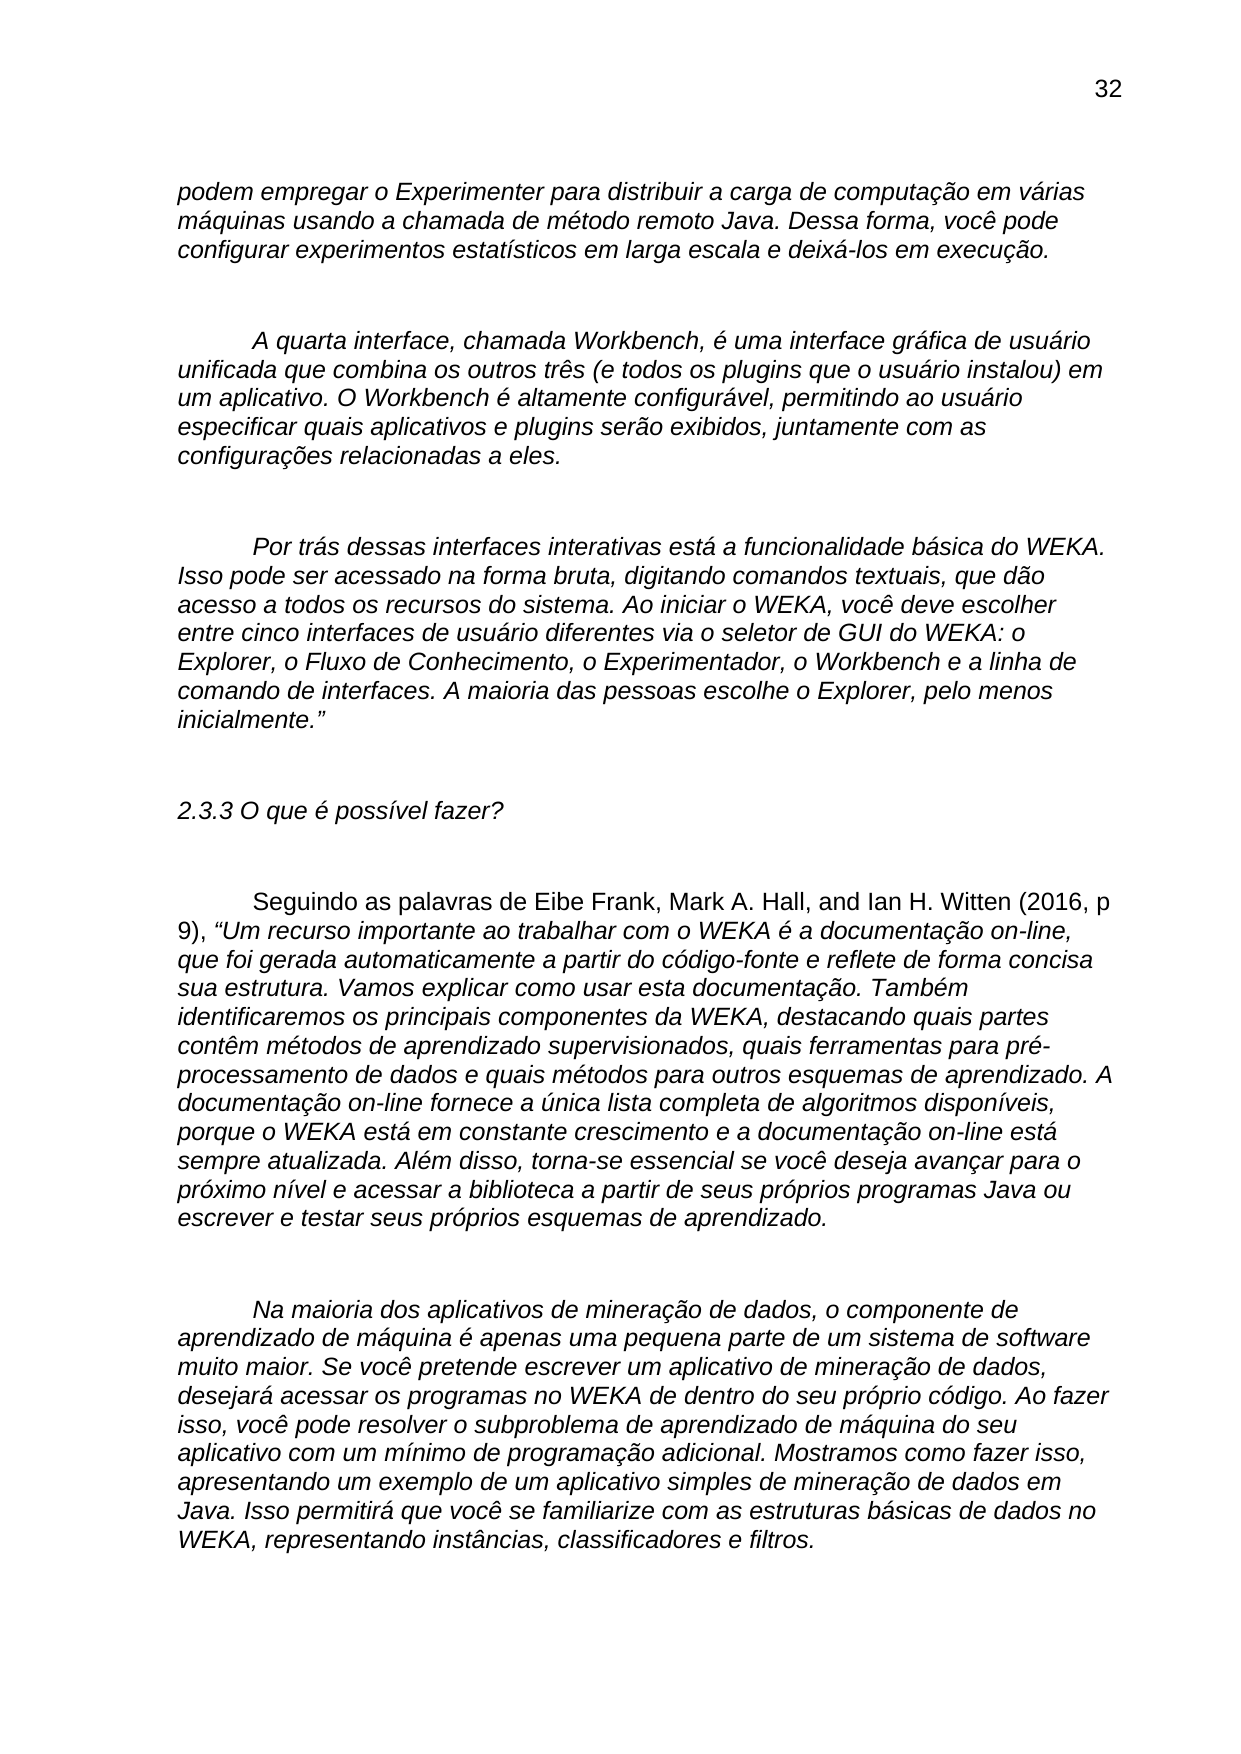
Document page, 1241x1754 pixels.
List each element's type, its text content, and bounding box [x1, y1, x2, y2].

text A quarta interface, chamada Workbench, é uma interface gráfica de usuário unificada que combina os outros três (e todos os plugins que o usuário instalou) em um aplicativo. O Workbench é altamente configurável, permitindo ao usuário especificar quais aplicativos e plugins serão exibidos, juntamente com as configurações relacionadas a eles. [177, 326, 1122, 470]
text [177, 177, 1122, 263]
text Por trás dessas interfaces interativas está a funcionalidade básica do WEKA. Isso pode ser acessado na forma bruta, digitando comandos textuais, que dão acesso a todos os recursos do sistema. Ao iniciar o WEKA, você deve escolher entre cinco interfaces de usuário diferentes via o seletor de GUI do WEKA: o Explorer, o Fluxo de Conhecimento, o Experimentador, o Workbench e a linha de comando de interfaces. A maioria das pessoas escolhe o Explorer, pelo menos inicialmente.” [177, 532, 1122, 733]
text Na maioria dos aplicativos de mineração de dados, o componente de aprendizado de máquina é apenas uma pequena parte de um sistema de software muito maior. Se você pretende escrever um aplicativo de mineração de dados, desejará acessar os programas no WEKA de dentro do seu próprio código. Ao fazer isso, você pode resolver o subproblema de aprendizado de máquina do seu aplicativo com um mínimo de programação adicional. Mostramos como fazer isso, apresentando um exemplo de um aplicativo simples de mineração de dados em Java. Isso permitirá que você se familiarize com as estruturas básicas de dados no WEKA, representando instâncias, classificadores e filtros. [177, 1295, 1122, 1553]
text Seguindo as palavras de Eibe Frank, Mark A. Hall, and Ian H. Witten (2016, p 9), “Um recurso importante ao trabalhar com o WEKA é a documentação on-line, que foi gerada automaticamente a partir do código-fonte e reflete de forma concisa sua estrutura. Vamos explicar como usar esta documentação. Também identificaremos os principais componentes da WEKA, destacando quais partes contêm métodos de aprendizado supervisionados, quais ferramentas para pré-processamento de dados e quais métodos para outros esquemas de aprendizado. A documentação on-line fornece a única lista completa de algoritmos disponíveis, porque o WEKA está em constante crescimento e a documentação on-line está sempre atualizada. Além disso, torna-se essencial se você deseja avançar para o próximo nível e acessar a biblioteca a partir de seus próprios programas Java ou escrever e testar seus próprios esquemas de aprendizado. [177, 887, 1122, 1232]
text 2.3.3 O que é possível fazer? [177, 796, 1122, 825]
